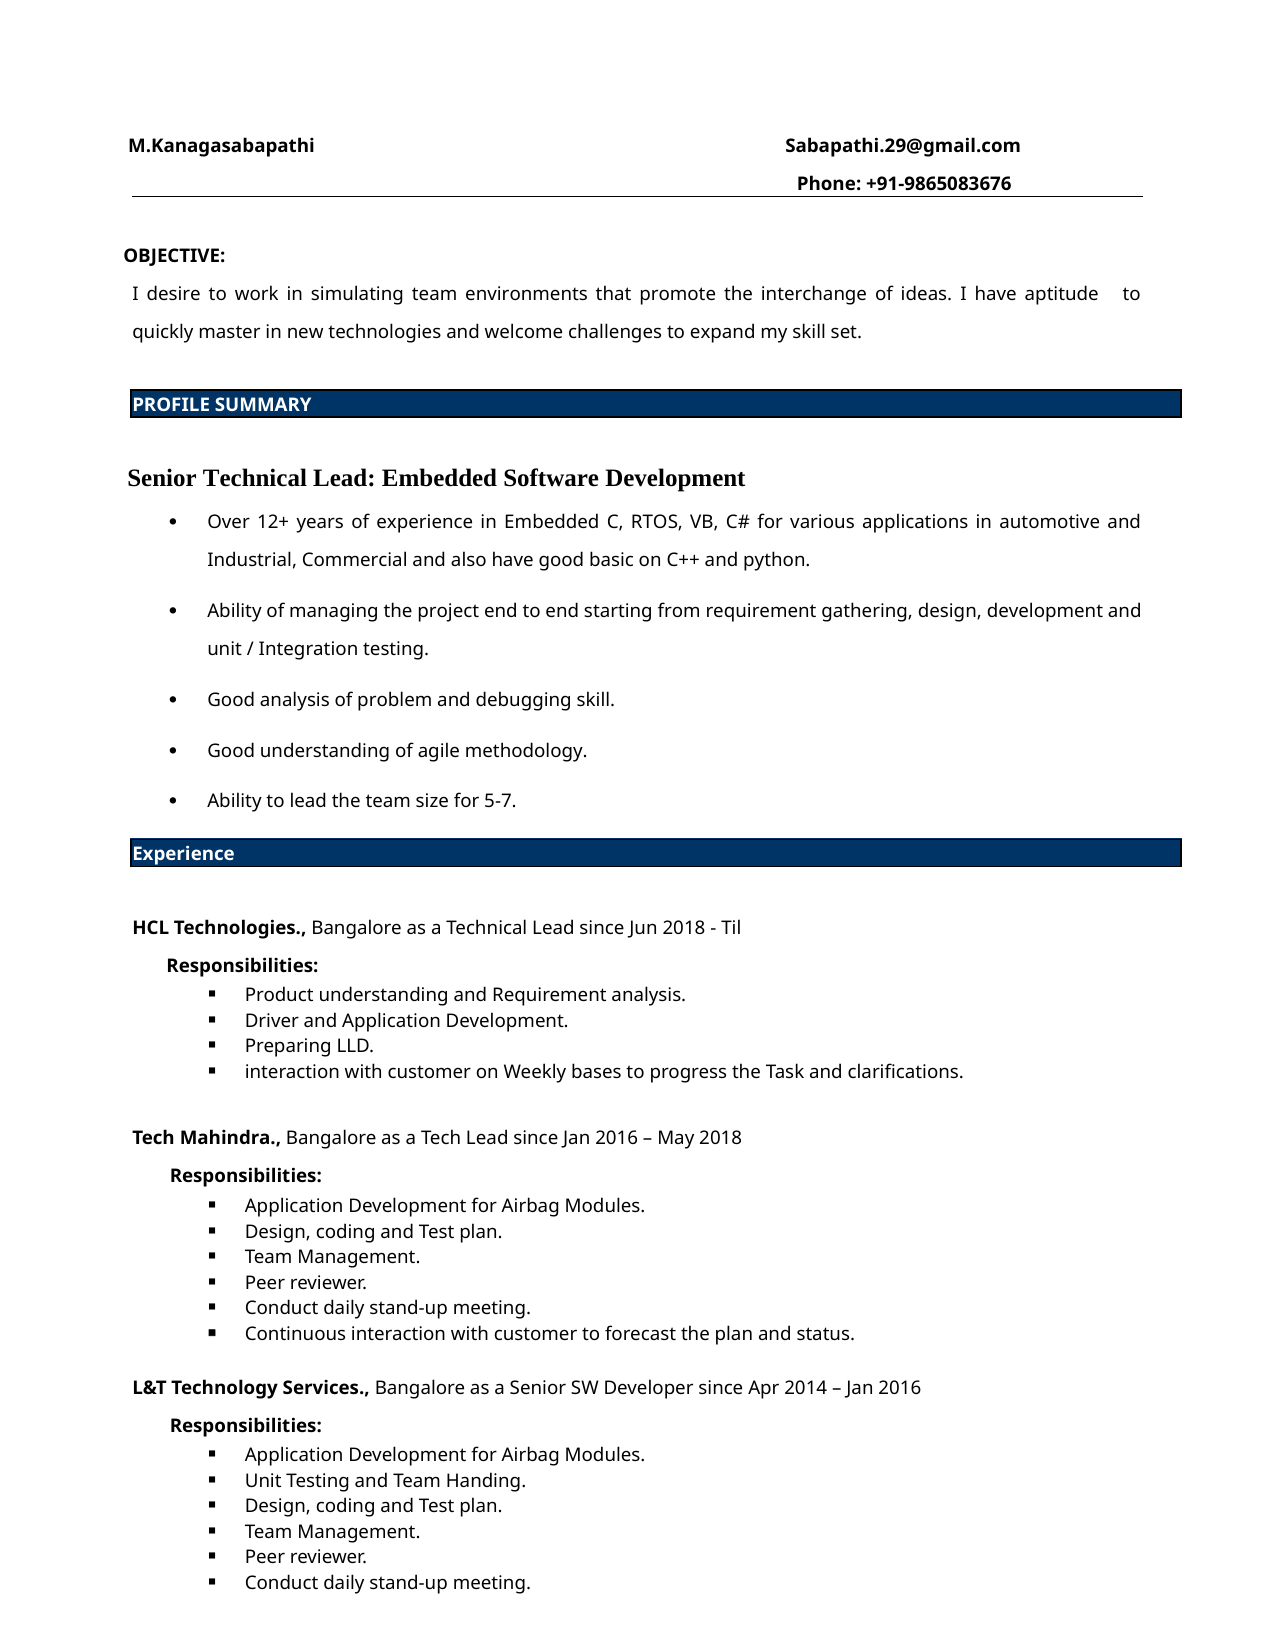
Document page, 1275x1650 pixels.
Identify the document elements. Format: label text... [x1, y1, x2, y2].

list Peer reviewer. [207, 1269, 1143, 1294]
text OBJECTIVE: [113, 242, 1143, 268]
list Team Management. [207, 1243, 1143, 1269]
text Responsibilities: [151, 1163, 1046, 1188]
list Conduct daily stand-up meeting. [207, 1294, 1143, 1320]
text Experience [132, 840, 1180, 866]
list Tech Mahindra., Bangalore as a Tech Lead since Jan 2016 – May 2018 [132, 1125, 1143, 1150]
list L&T Technology Services., Bangalore as a Senior SW Developer since Apr 2014 – Jan 2016 [132, 1374, 1143, 1399]
text I desire to work in simulating team environments that promote the interchange of ideas. I have aptitude to quickly master in new technologies and welcome challenges to expand my skill set. [132, 281, 1143, 344]
list Driver and Application Development. [207, 1007, 1143, 1033]
list Good understanding of agile methodology. [169, 737, 1143, 763]
text PROFILE SUMMARY [132, 391, 1180, 416]
list interaction with customer on Weekly bases to progress the Task and clarifications. [207, 1058, 1143, 1084]
list Ability of managing the project end to end starting from requirement gathering, design, development and unit / Integration testing. [169, 597, 1143, 661]
list Unit Testing and Team Handing. [207, 1467, 1143, 1493]
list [207, 1442, 1143, 1467]
list Ability to lead the team size for 5-7. [169, 788, 1143, 813]
list Conduct daily stand-up meeting. [207, 1569, 1143, 1595]
list Product understanding and Requirement analysis. [207, 982, 1143, 1007]
list Continuous interaction with customer to forecast the plan and status. [207, 1320, 1143, 1346]
text Responsibilities: [151, 1412, 1046, 1437]
list Design, coding and Test plan. [207, 1493, 1143, 1518]
list Good analysis of problem and debugging skill. [169, 686, 1143, 712]
list Over 12+ years of experience in Embedded C, RTOS, VB, C# for various applications in automotive and Industrial, Commercial and also have good basic on C++ and python. [169, 508, 1143, 572]
list HCL Technologies., Bangalore as a Technical Lead since Jun 2018 - Til [132, 914, 1143, 939]
text Senior Technical Lead: Embedded Software Development [112, 463, 1143, 492]
list Design, coding and Test plan. [207, 1218, 1143, 1243]
list Application Development for Airbag Modules. [207, 1192, 1143, 1218]
text Responsibilities: [132, 952, 1046, 977]
text Phone: +91-9865083676 [132, 170, 1143, 196]
list Team Management. [207, 1518, 1143, 1544]
text M.Kanagasabapathi Sabapathi.29@gmail.com [113, 132, 1199, 157]
list Preparing LLD. [207, 1033, 1143, 1058]
list Peer reviewer. [207, 1544, 1143, 1569]
